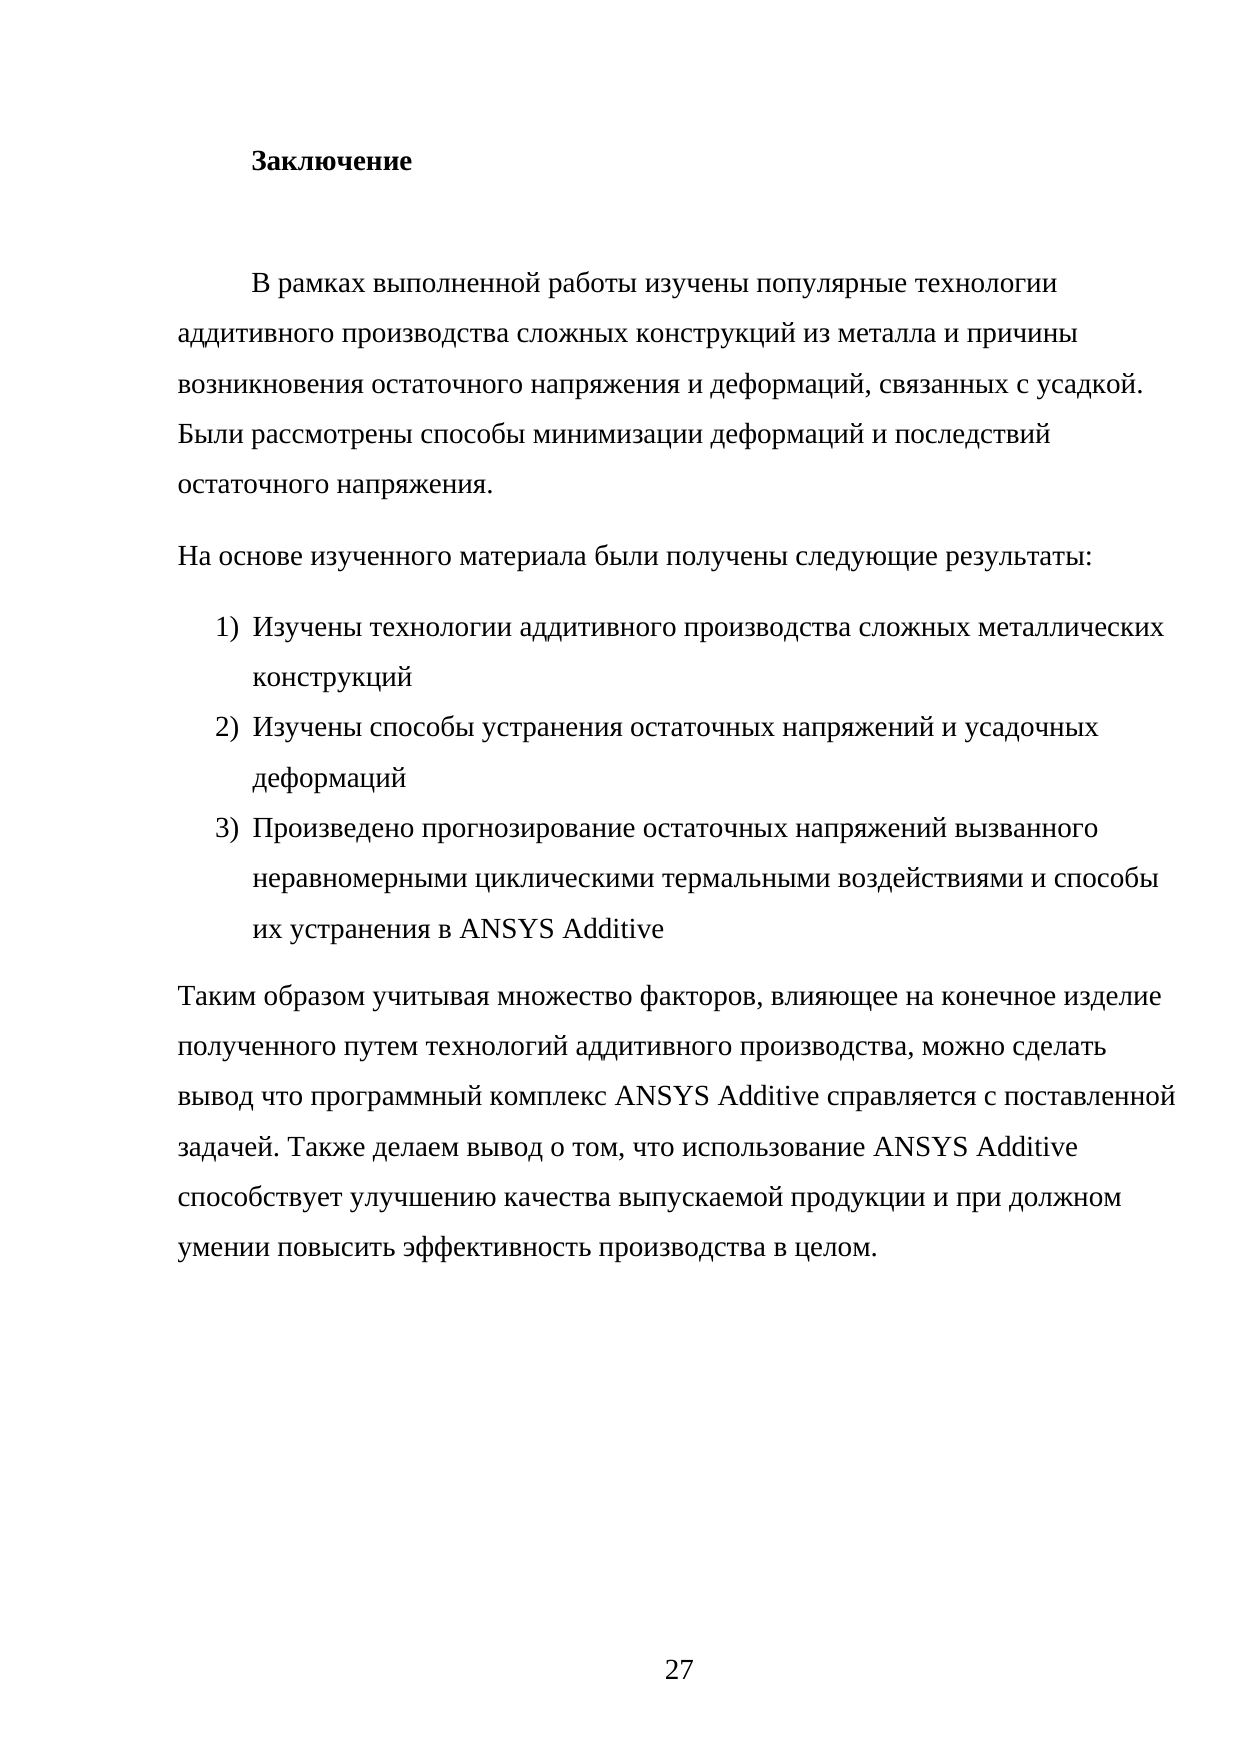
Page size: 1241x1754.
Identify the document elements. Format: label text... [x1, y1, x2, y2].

text На основе изученного материала были получены следующие результаты: [177, 538, 1181, 571]
list Произведено прогнозирование остаточных напряжений вызванного неравномерными циклическими термальными воздействиями и способы их устранения в ANSYS Additive [215, 810, 1181, 944]
list Изучены технологии аддитивного производства сложных металлических конструкций [215, 609, 1181, 693]
subtitle Заключение [177, 143, 1181, 177]
list Изучены способы устранения остаточных напряжений и усадочных деформаций [215, 709, 1181, 793]
text Таким образом учитывая множество факторов, влияющее на конечное изделие полученного путем технологий аддитивного производства, можно сделать вывод что программный комплекс ANSYS Additive справляется с поставленной задачей. Также делаем вывод о том, что использование ANSYS Additive способствует улучшению качества выпускаемой продукции и при должном умении повысить эффективность производства в целом. [177, 978, 1181, 1263]
text В рамках выполненной работы изучены популярные технологии аддитивного производства сложных конструкций из металла и причины возникновения остаточного напряжения и деформаций, связанных с усадкой. Были рассмотрены способы минимизации деформаций и последствий остаточного напряжения. [177, 265, 1181, 500]
